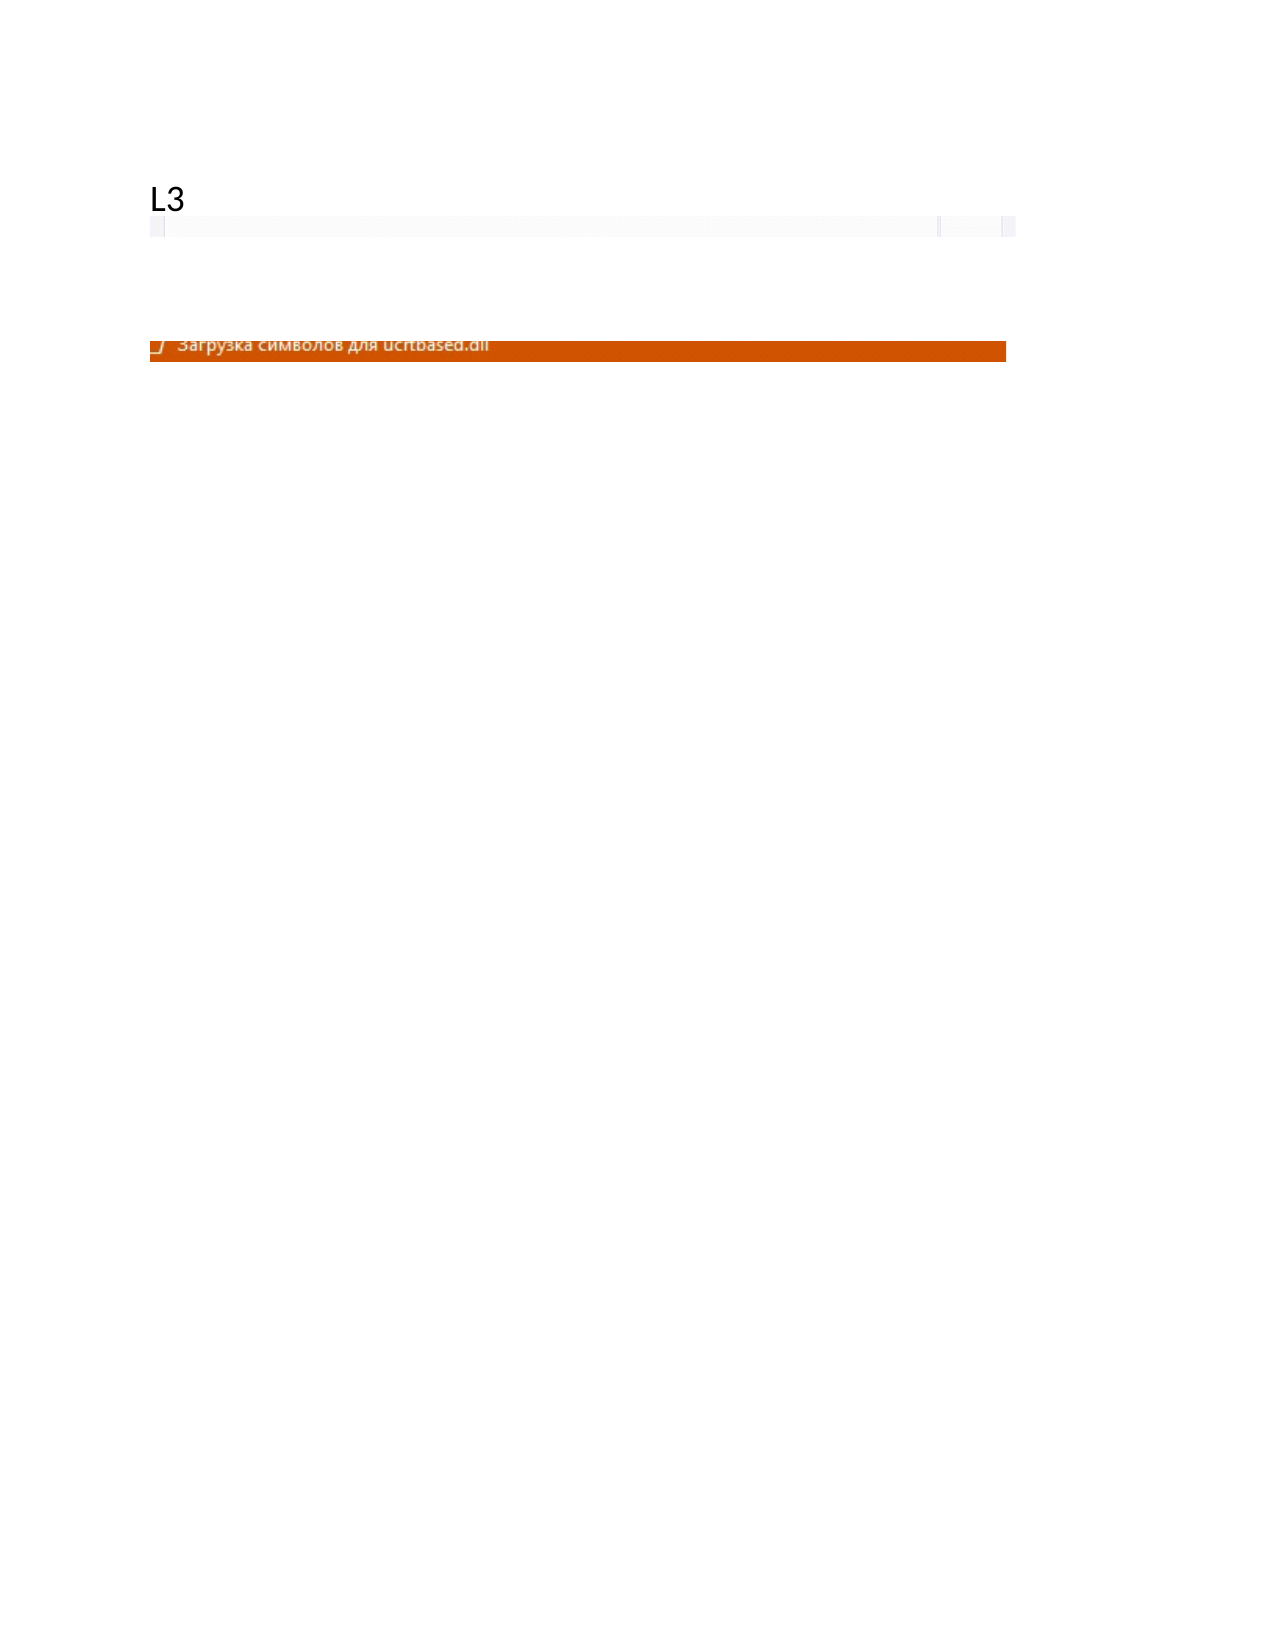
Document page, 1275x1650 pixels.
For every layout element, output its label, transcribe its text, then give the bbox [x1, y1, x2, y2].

text L3 [150, 192, 1125, 217]
